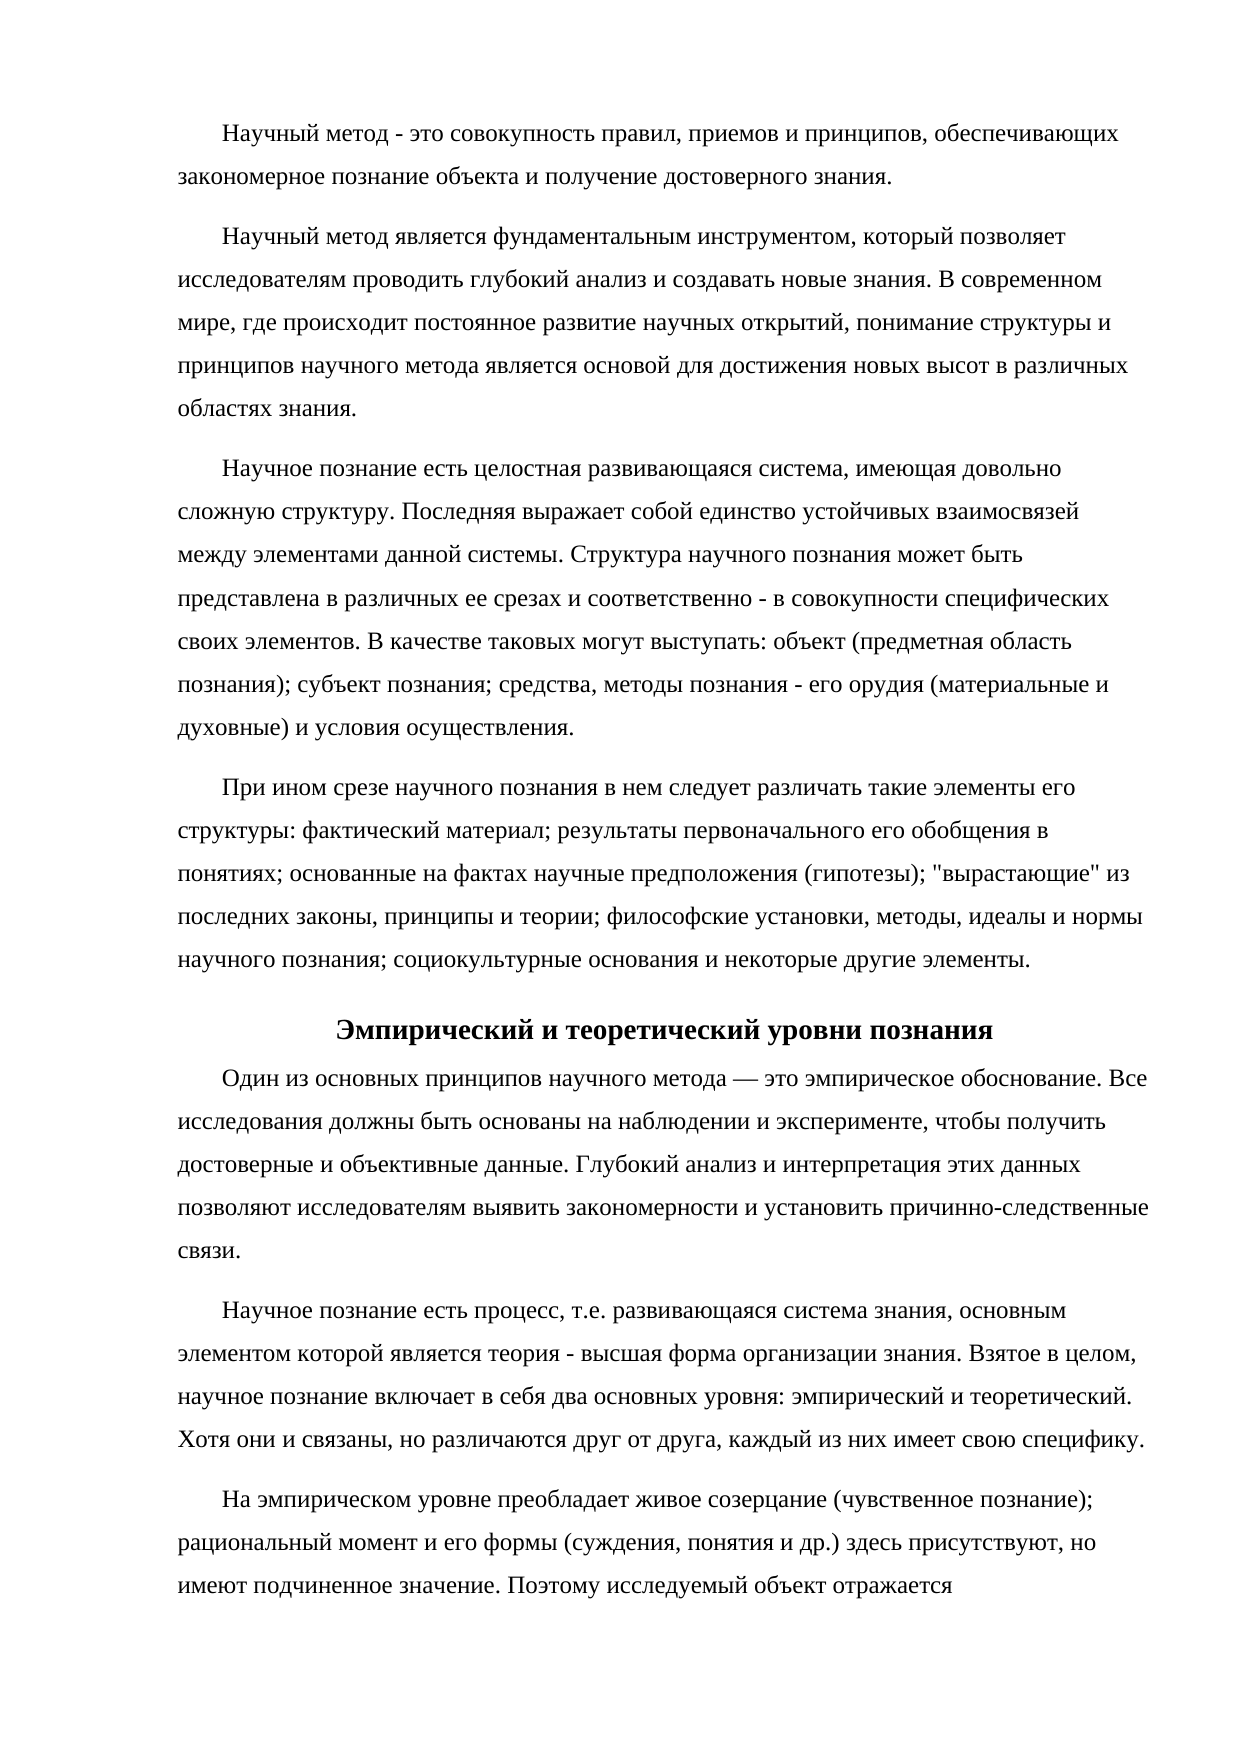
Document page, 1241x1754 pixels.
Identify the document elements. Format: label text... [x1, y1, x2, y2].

subtitle Эмпирический и теоретический уровни познания [177, 1012, 1152, 1046]
text При ином срезе научного познания в нем следует различать такие элементы его структуры: фактический материал; результаты первоначального его обобщения в понятиях; основанные на фактах научные предположения (гипотезы); "вырастающие" из последних законы, принципы и теории; философские установки, методы, идеалы и нормы научного познания; социокультурные основания и некоторые другие элементы. [177, 772, 1152, 973]
text Научное познание есть целостная развивающаяся система, имеющая довольно сложную структуру. Последняя выражает собой единство устойчивых взаимосвязей между элементами данной системы. Структура научного познания может быть представлена в различных ее срезах и соответственно - в совокупности специфических своих элементов. В качестве таковых могут выступать: объект (предметная область познания); субъект познания; средства, методы познания - его орудия (материальные и духовные) и условия осуществления. [177, 453, 1152, 741]
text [177, 1484, 1152, 1599]
text Один из основных принципов научного метода — это эмпирическое обоснование. Все исследования должны быть основаны на наблюдении и эксперименте, чтобы получить достоверные и объективные данные. Глубокий анализ и интерпретация этих данных позволяют исследователям выявить закономерности и установить причинно-следственные связи. [177, 1063, 1152, 1264]
text Научный метод - это совокупность правил, приемов и принципов, обеспечивающих закономерное познание объекта и получение достоверного знания. [177, 118, 1152, 190]
text Научное познание есть процесс, т.е. развивающаяся система знания, основным элементом которой является теория - высшая форма организации знания. Взятое в целом, научное познание включает в себя два основных уровня: эмпирический и теоретический. Хотя они и связаны, но различаются друг от друга, каждый из них имеет свою специфику. [177, 1295, 1152, 1453]
text Научный метод является фундаментальным инструментом, который позволяет исследователям проводить глубокий анализ и создавать новые знания. В современном мире, где происходит постоянное развитие научных открытий, понимание структуры и принципов научного метода является основой для достижения новых высот в различных областях знания. [177, 221, 1152, 422]
